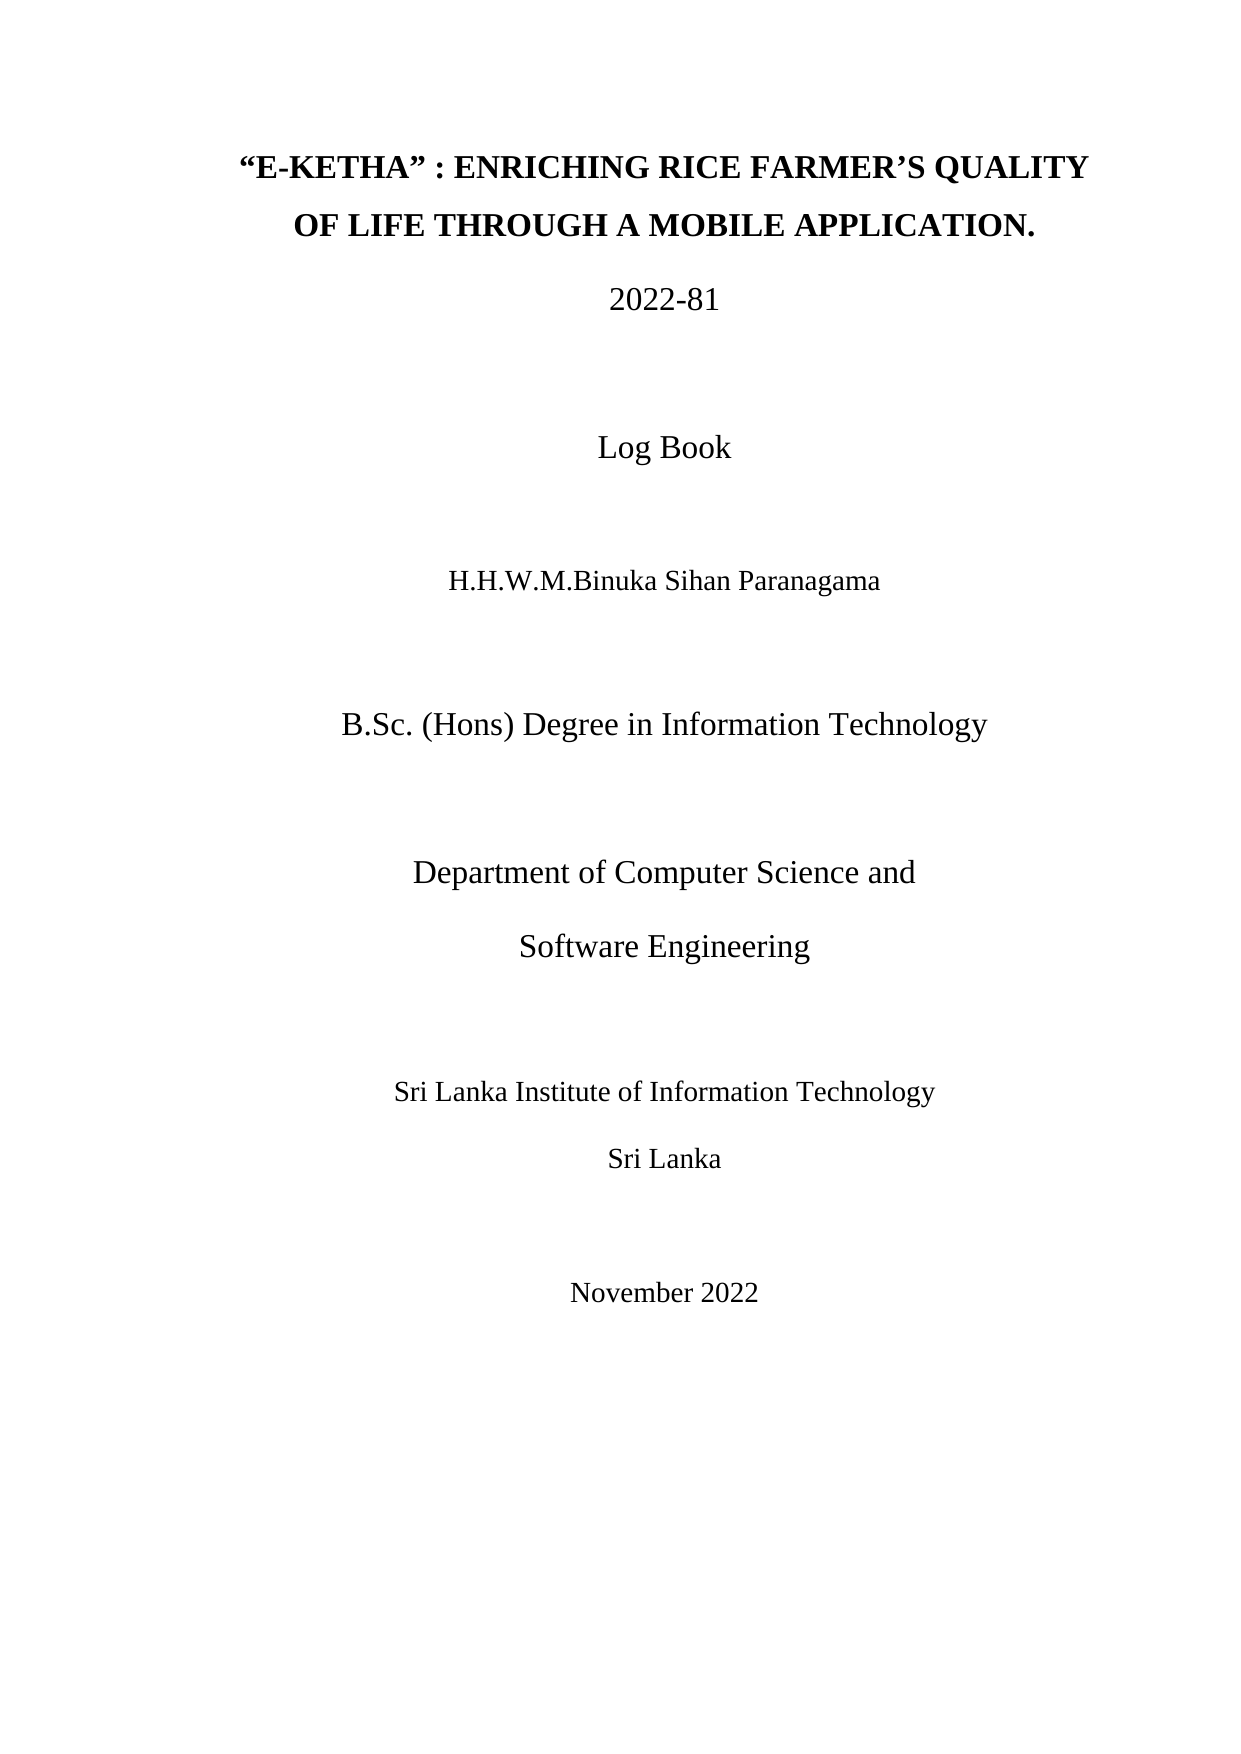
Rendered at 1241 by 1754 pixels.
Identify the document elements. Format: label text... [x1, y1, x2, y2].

text B.Sc. (Hons) Degree in Information Technology [236, 704, 1092, 742]
text “E-KETHA” : ENRICHING RICE FARMER’S QUALITY OF LIFE THROUGH A MOBILE APPLICATION. [236, 148, 1092, 243]
text Log Book [236, 428, 1092, 466]
text Sri Lanka Institute of Information Technology [236, 1074, 1092, 1108]
text 2022-81 [236, 279, 1092, 318]
text November 2022 [236, 1276, 1092, 1309]
text Department of Computer Science and [236, 852, 1092, 890]
text Software Engineering [236, 926, 1092, 964]
text H.H.W.M.Binuka Sihan Paranagama [236, 563, 1092, 596]
text Sri Lanka [236, 1142, 1092, 1175]
